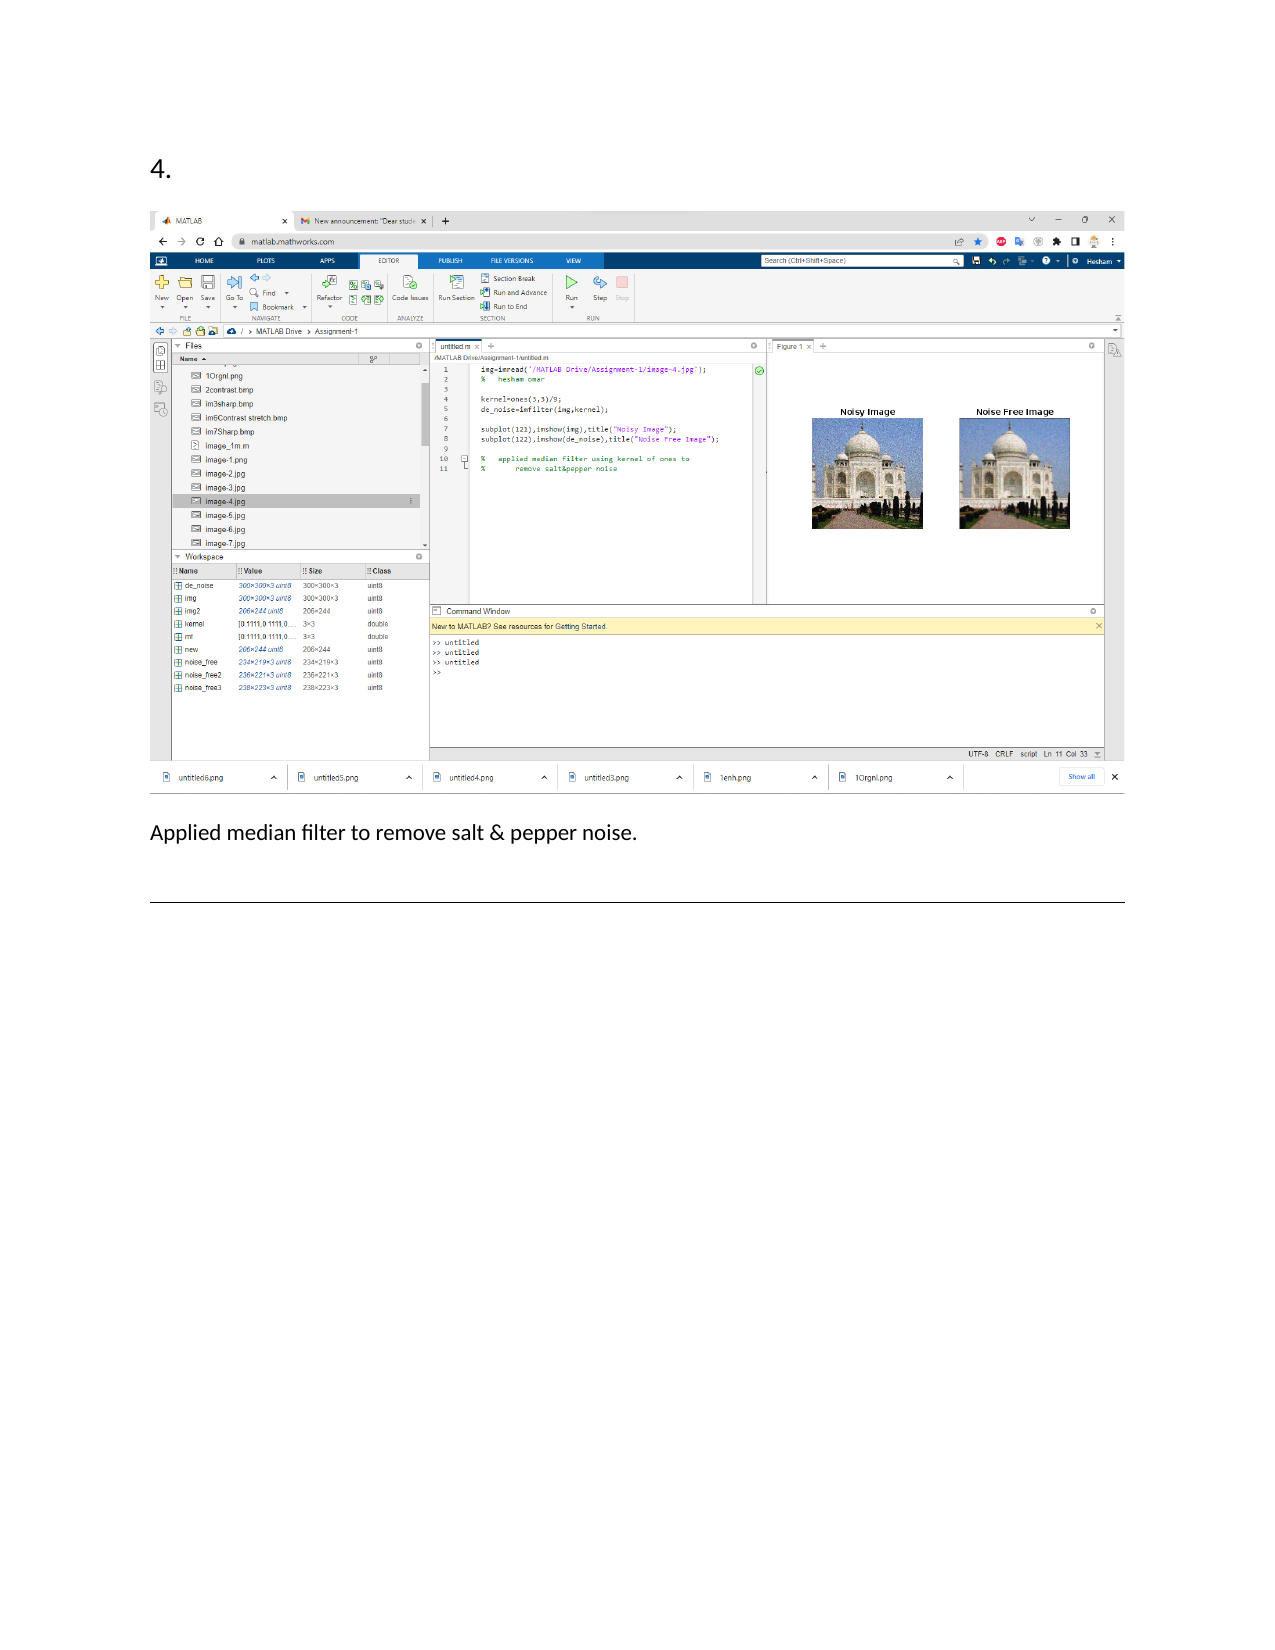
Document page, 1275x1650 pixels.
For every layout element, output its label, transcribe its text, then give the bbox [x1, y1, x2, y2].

text 4. [150, 150, 1125, 186]
picture [150, 211, 1125, 794]
text Applied median filter to remove salt & pepper noise. [150, 818, 1125, 847]
